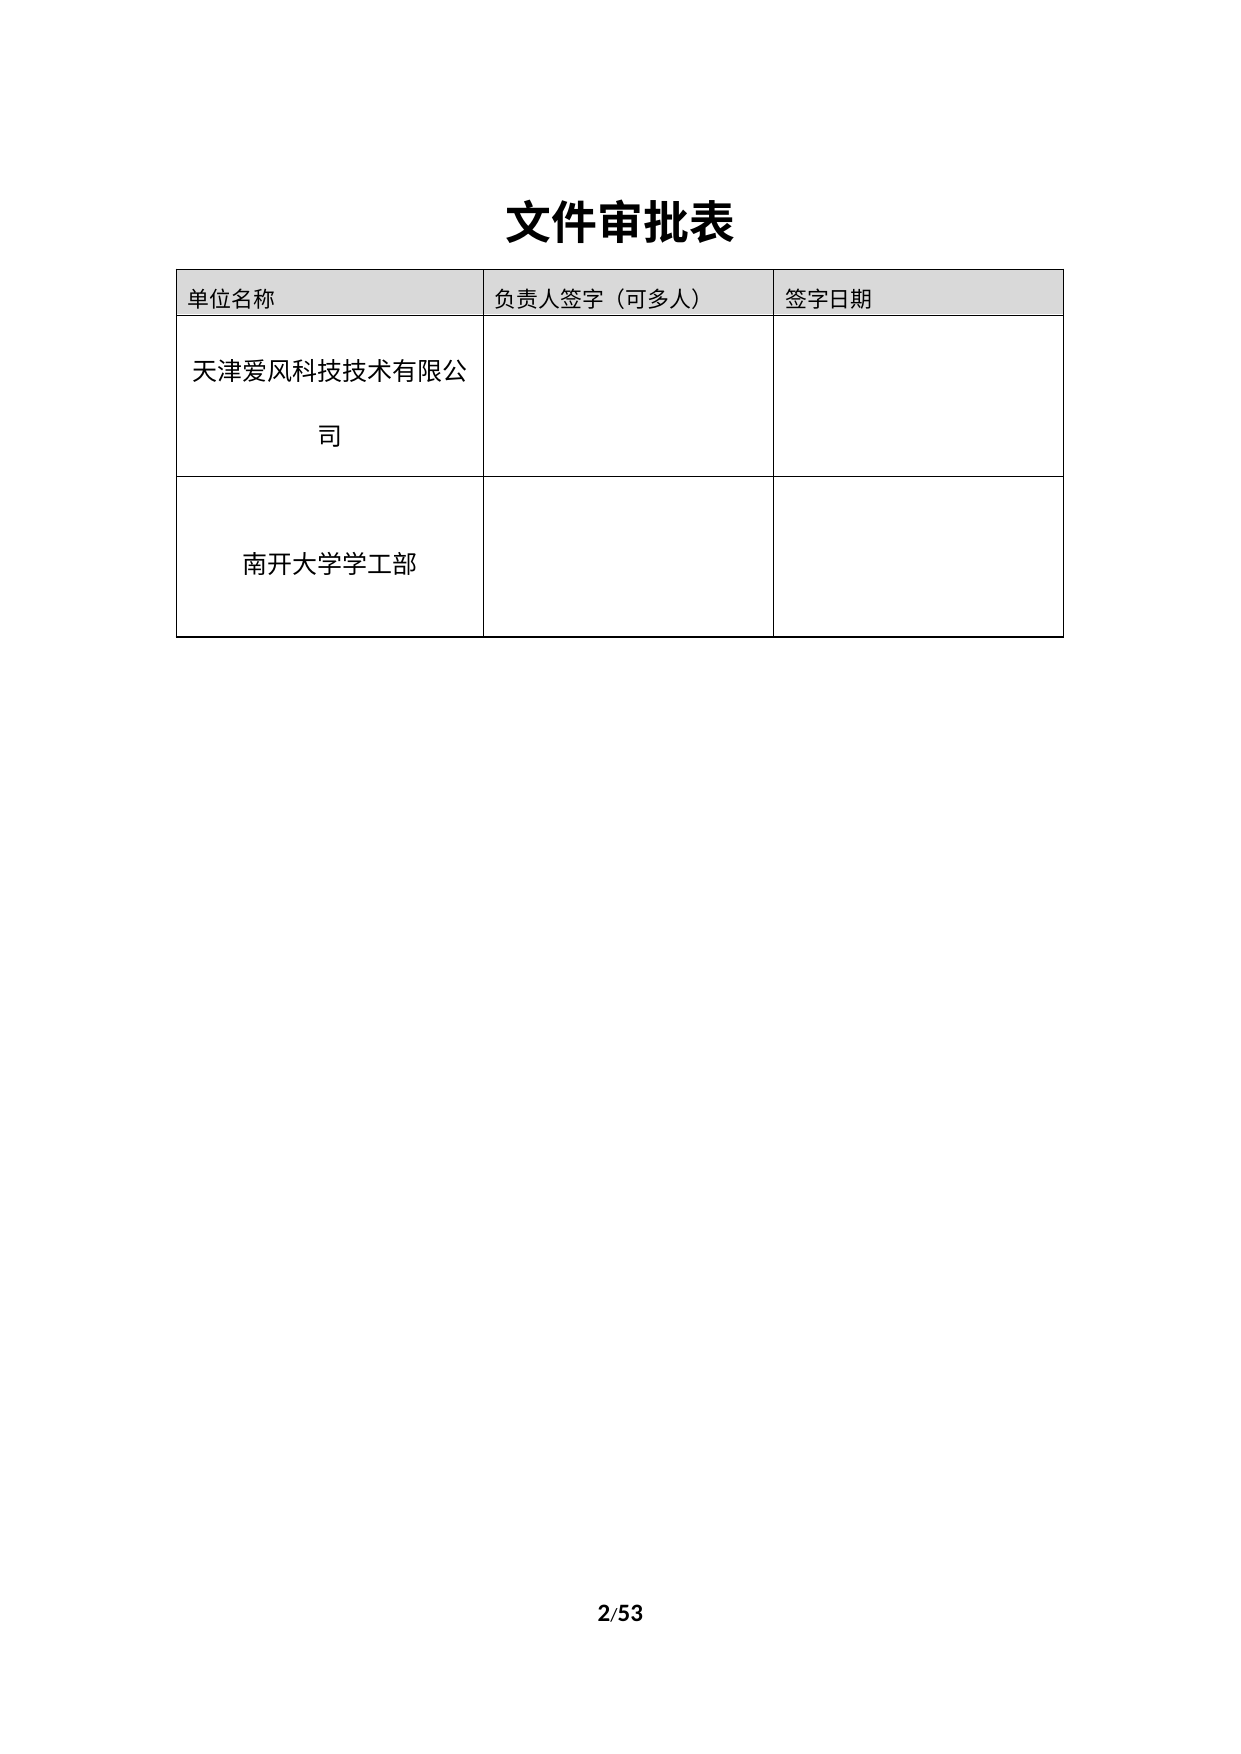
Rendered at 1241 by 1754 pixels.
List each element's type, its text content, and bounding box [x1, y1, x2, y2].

table_cell 天津爱风科技技术有限公司 [177, 316, 483, 476]
table_cell [484, 316, 773, 476]
table_header 签字日期 [774, 270, 1063, 314]
table_cell [484, 477, 773, 636]
table_cell [774, 477, 1063, 636]
table_cell [774, 316, 1063, 476]
table_header 单位名称 [177, 270, 483, 314]
table_header 负责人签字（可多人） [484, 270, 773, 314]
table_cell 南开大学学工部 [177, 477, 483, 636]
text 文件审批表 [187, 171, 1053, 268]
